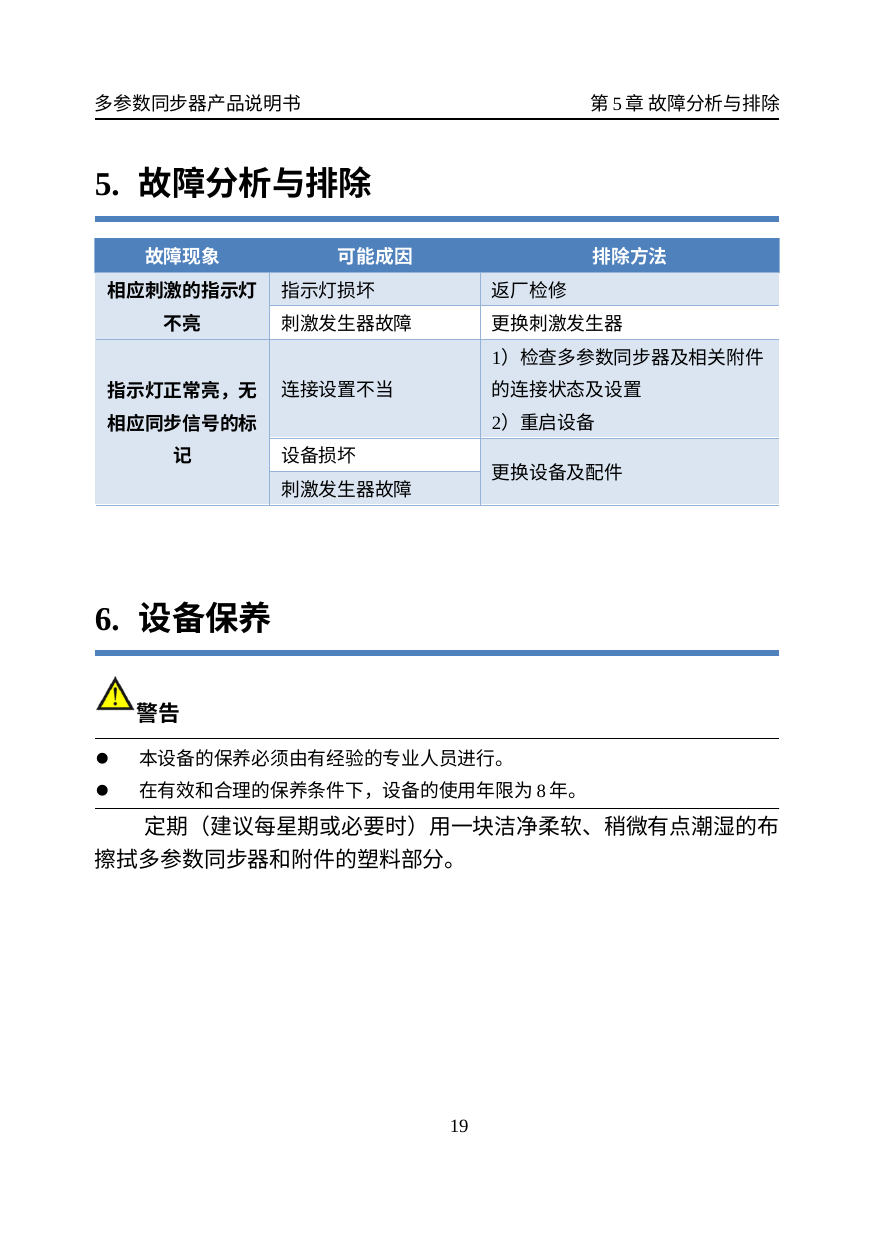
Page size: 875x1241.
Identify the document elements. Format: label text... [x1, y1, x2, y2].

table_cell 1）检查多参数同步器及相关附件的连接状态及设置 2）重启设备 [481, 340, 779, 437]
table_cell 设备损坏 [270, 439, 480, 471]
list 在有效和合理的保养条件下，设备的使用年限为8年。 [95, 770, 779, 808]
text 警告 [94, 673, 779, 738]
list 本设备的保养必须由有经验的专业人员进行。 [95, 739, 779, 770]
subtitle 设备保养 [94, 583, 779, 656]
table_header 故障现象 [95, 239, 269, 272]
subtitle 故障分析与排除 [94, 149, 779, 222]
text 定期（建议每星期或必要时）用一块洁净柔软、稍微有点潮湿的布擦拭多参数同步器和附件的塑料部分。 [94, 809, 779, 874]
table_cell 相应刺激的指示灯不亮 [95, 273, 269, 339]
table_cell 指示灯损坏 [270, 273, 480, 305]
table_header 可能成因 [270, 239, 480, 272]
table_cell 返厂检修 [481, 273, 779, 305]
table_cell 更换设备及配件 [481, 439, 779, 504]
table_cell 指示灯正常亮，无相应同步信号的标记 [95, 340, 269, 504]
table_cell 刺激发生器故障 [270, 472, 480, 504]
table_header 排除方法 [481, 239, 779, 272]
table_cell 刺激发生器故障 [270, 306, 480, 339]
picture [94, 672, 137, 712]
table_cell 更换刺激发生器 [481, 306, 779, 339]
table_cell 连接设置不当 [270, 340, 480, 437]
